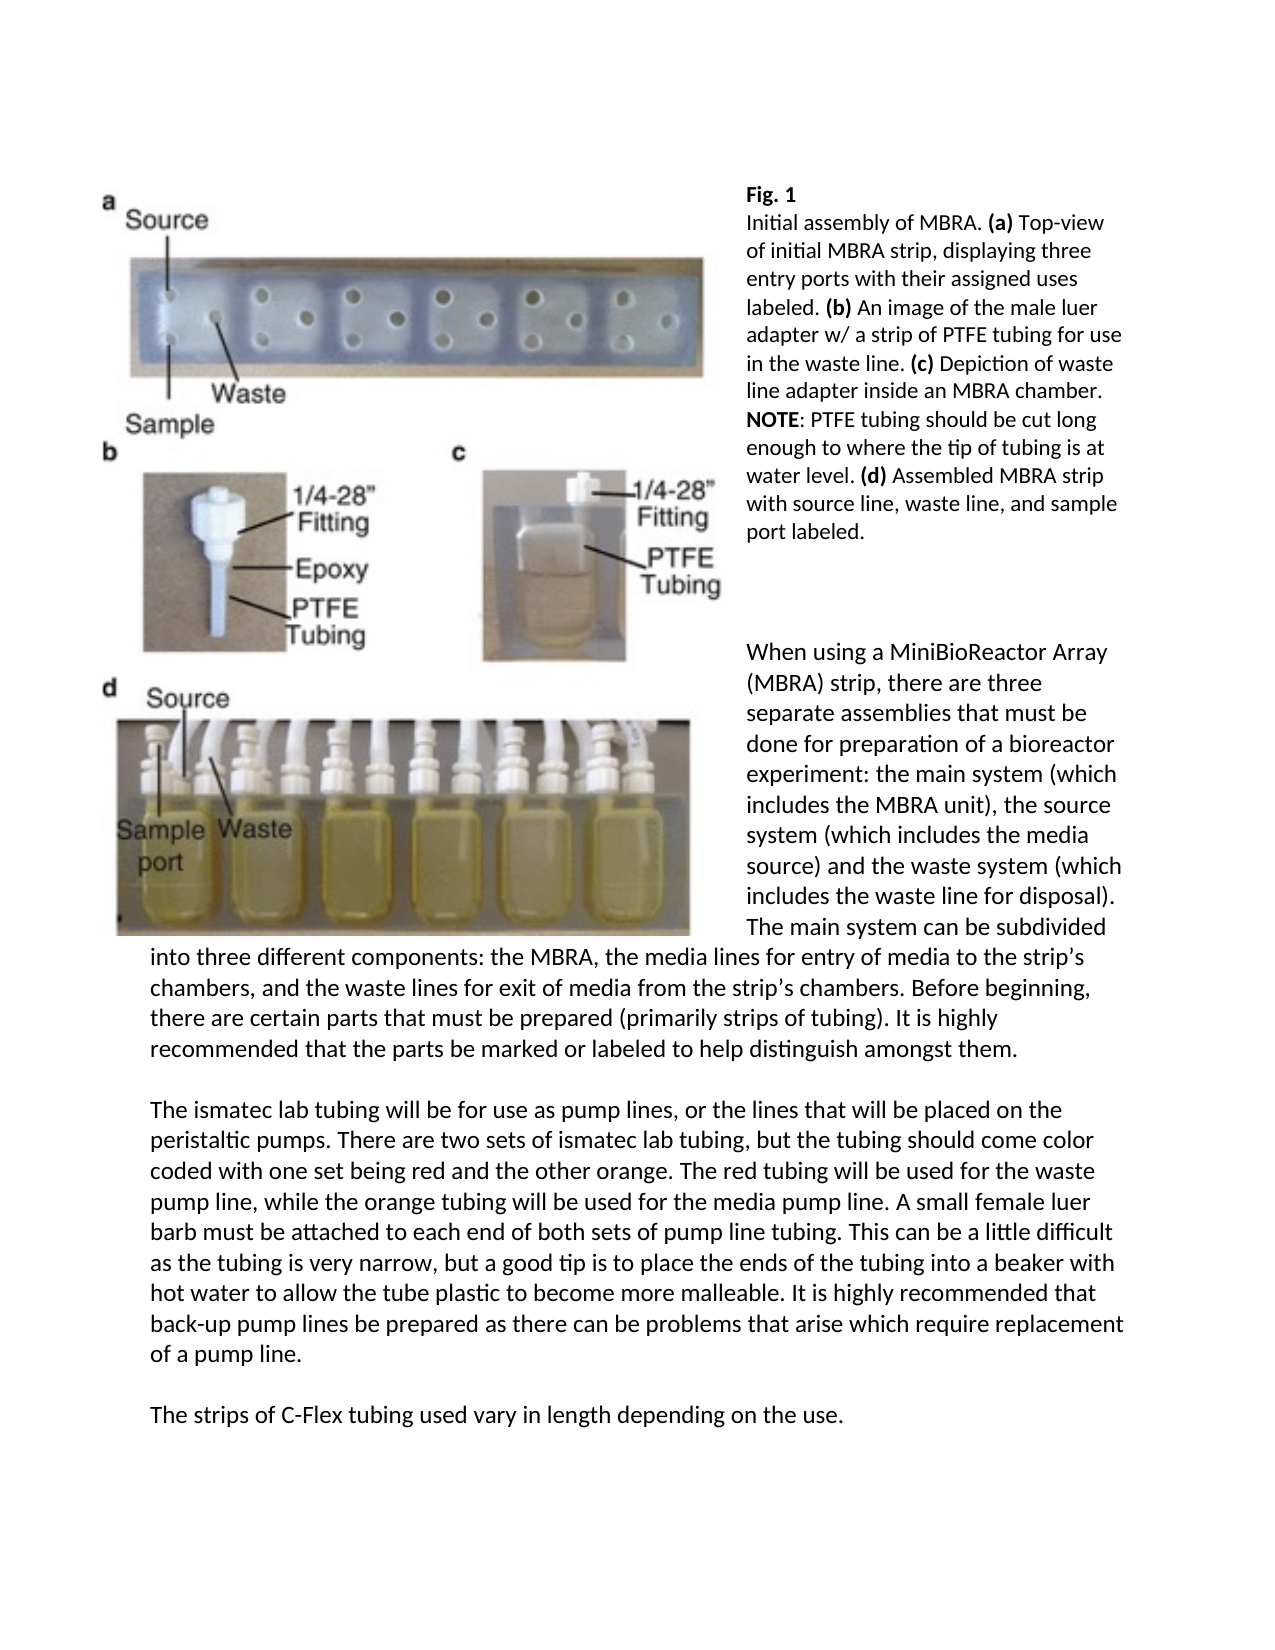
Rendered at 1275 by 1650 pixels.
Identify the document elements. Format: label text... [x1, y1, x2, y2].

text The ismatec lab tubing will be for use as pump lines, or the lines that will be placed on the peristaltic pumps. There are two sets of ismatec lab tubing, but the tubing should come color coded with one set being red and the other orange. The red tubing will be used for the waste pump line, while the orange tubing will be used for the media pump line. A small female luer barb must be attached to each end of both sets of pump line tubing. This can be a little difficult as the tubing is very narrow, but a good tip is to place the ends of the tubing into a beaker with hot water to allow the tube plastic to become more malleable. It is highly recommended that back-up pump lines be prepared as there can be problems that arise which require replacement of a pump line. [150, 1094, 1125, 1369]
text Fig. 1 [150, 181, 1125, 208]
text When using a MiniBioReactor Array (MBRA) strip, there are three separate assemblies that must be done for preparation of a bioreactor experiment: the main system (which includes the MBRA unit), the source system (which includes the media source) and the waste system (which includes the waste line for disposal). The main system can be subdivided into three different components: the MBRA, the media lines for entry of media to the strip’s chambers, and the waste lines for exit of media from the strip’s chambers. Before beginning, there are certain parts that must be prepared (primarily strips of tubing). It is highly recommended that the parts be marked or labeled to help distinguish amongst them. [150, 636, 1125, 1064]
text Initial assembly of MBRA. (a) Top-view of initial MBRA strip, displaying three entry ports with their assigned uses labeled. (b) An image of the male luer adapter w/ a strip of PTFE tubing for use in the waste line. (c) Depiction of waste line adapter inside an MBRA chamber. NOTE: PTFE tubing should be cut long enough to where the tip of tubing is at water level. (d) Assembled MBRA strip with source line, waste line, and sample port labeled. [728, 208, 1125, 545]
text The strips of C-Flex tubing used vary in length depending on the use. [150, 1399, 1125, 1430]
picture [102, 187, 728, 936]
